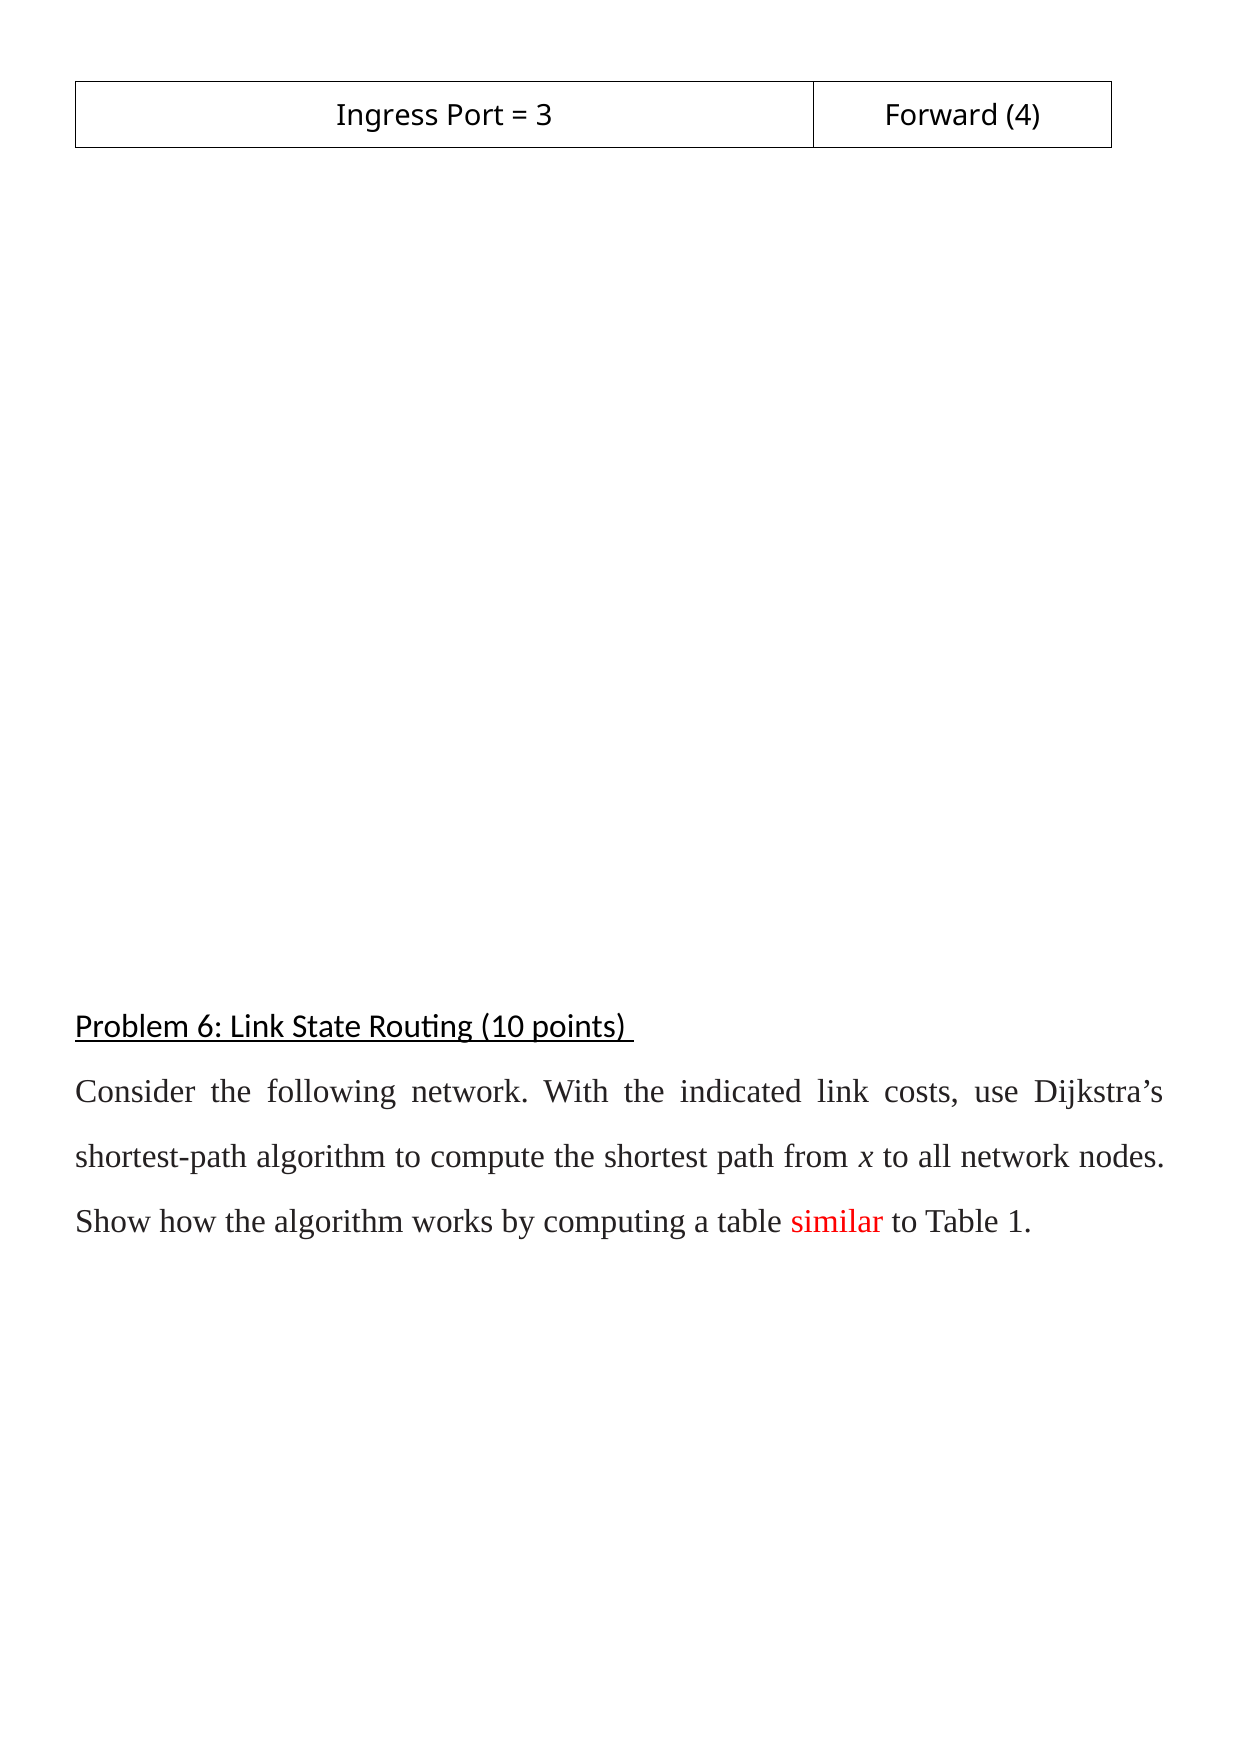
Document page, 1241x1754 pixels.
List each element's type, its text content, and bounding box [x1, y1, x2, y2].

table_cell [76, 82, 813, 147]
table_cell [814, 82, 1111, 147]
text Consider the following network. With the indicated link costs, use Dijkstra’s shortest-path algorithm to compute the shortest path from x to all network nodes. Show how the algorithm works by computing a table similar to Table 1. [75, 1058, 1165, 1253]
text Problem 6: Link State Routing (10 points) [75, 993, 1165, 1058]
